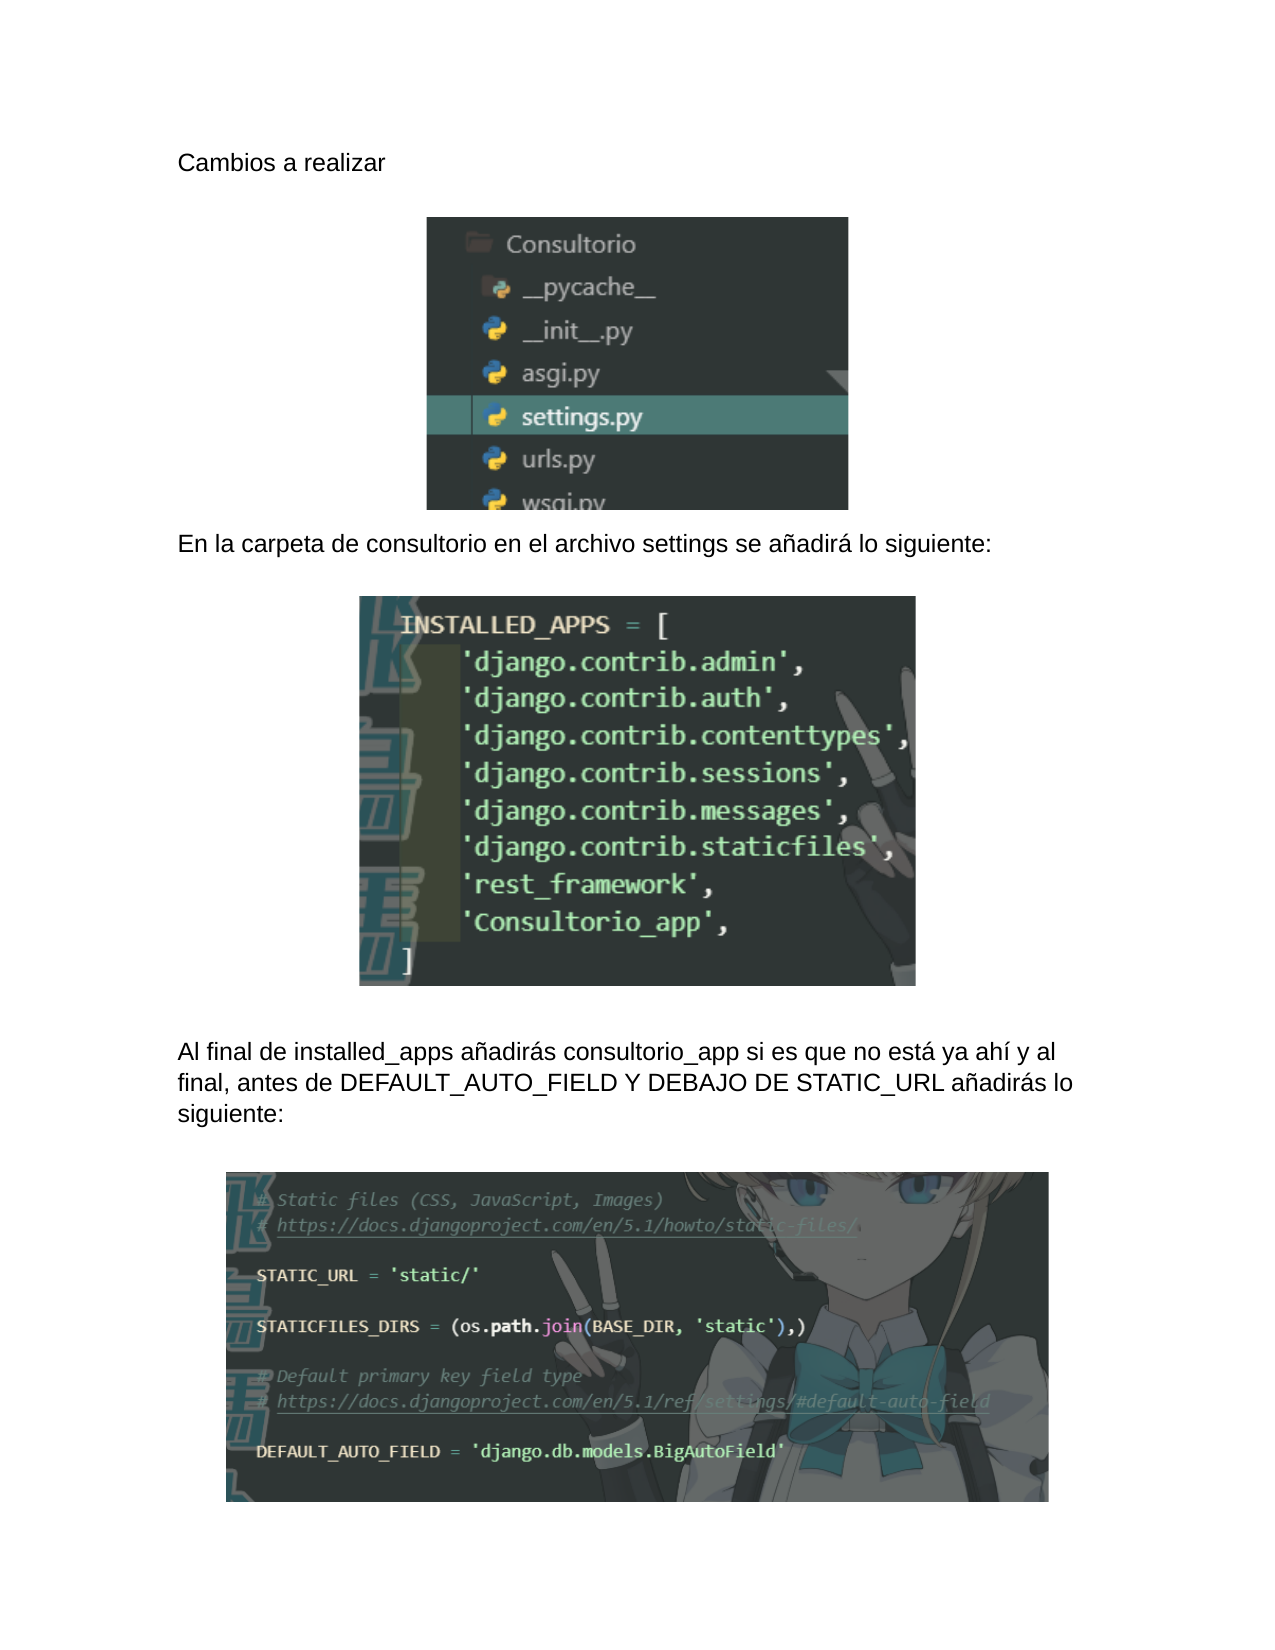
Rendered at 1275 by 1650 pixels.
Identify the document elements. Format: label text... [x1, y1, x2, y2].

text En la carpeta de consultorio en el archivo settings se añadirá lo siguiente: [177, 529, 1098, 589]
text Al final de installed_apps añadirás consultorio_app si es que no está ya ahí y al final, antes de DEFAULT_AUTO_FIELD Y DEBAJO DE STATIC_URL añadirás lo siguiente: [177, 1037, 1098, 1159]
picture [226, 1172, 1049, 1502]
picture [426, 217, 849, 510]
text Cambios a realizar [177, 148, 1098, 176]
picture [359, 596, 916, 986]
